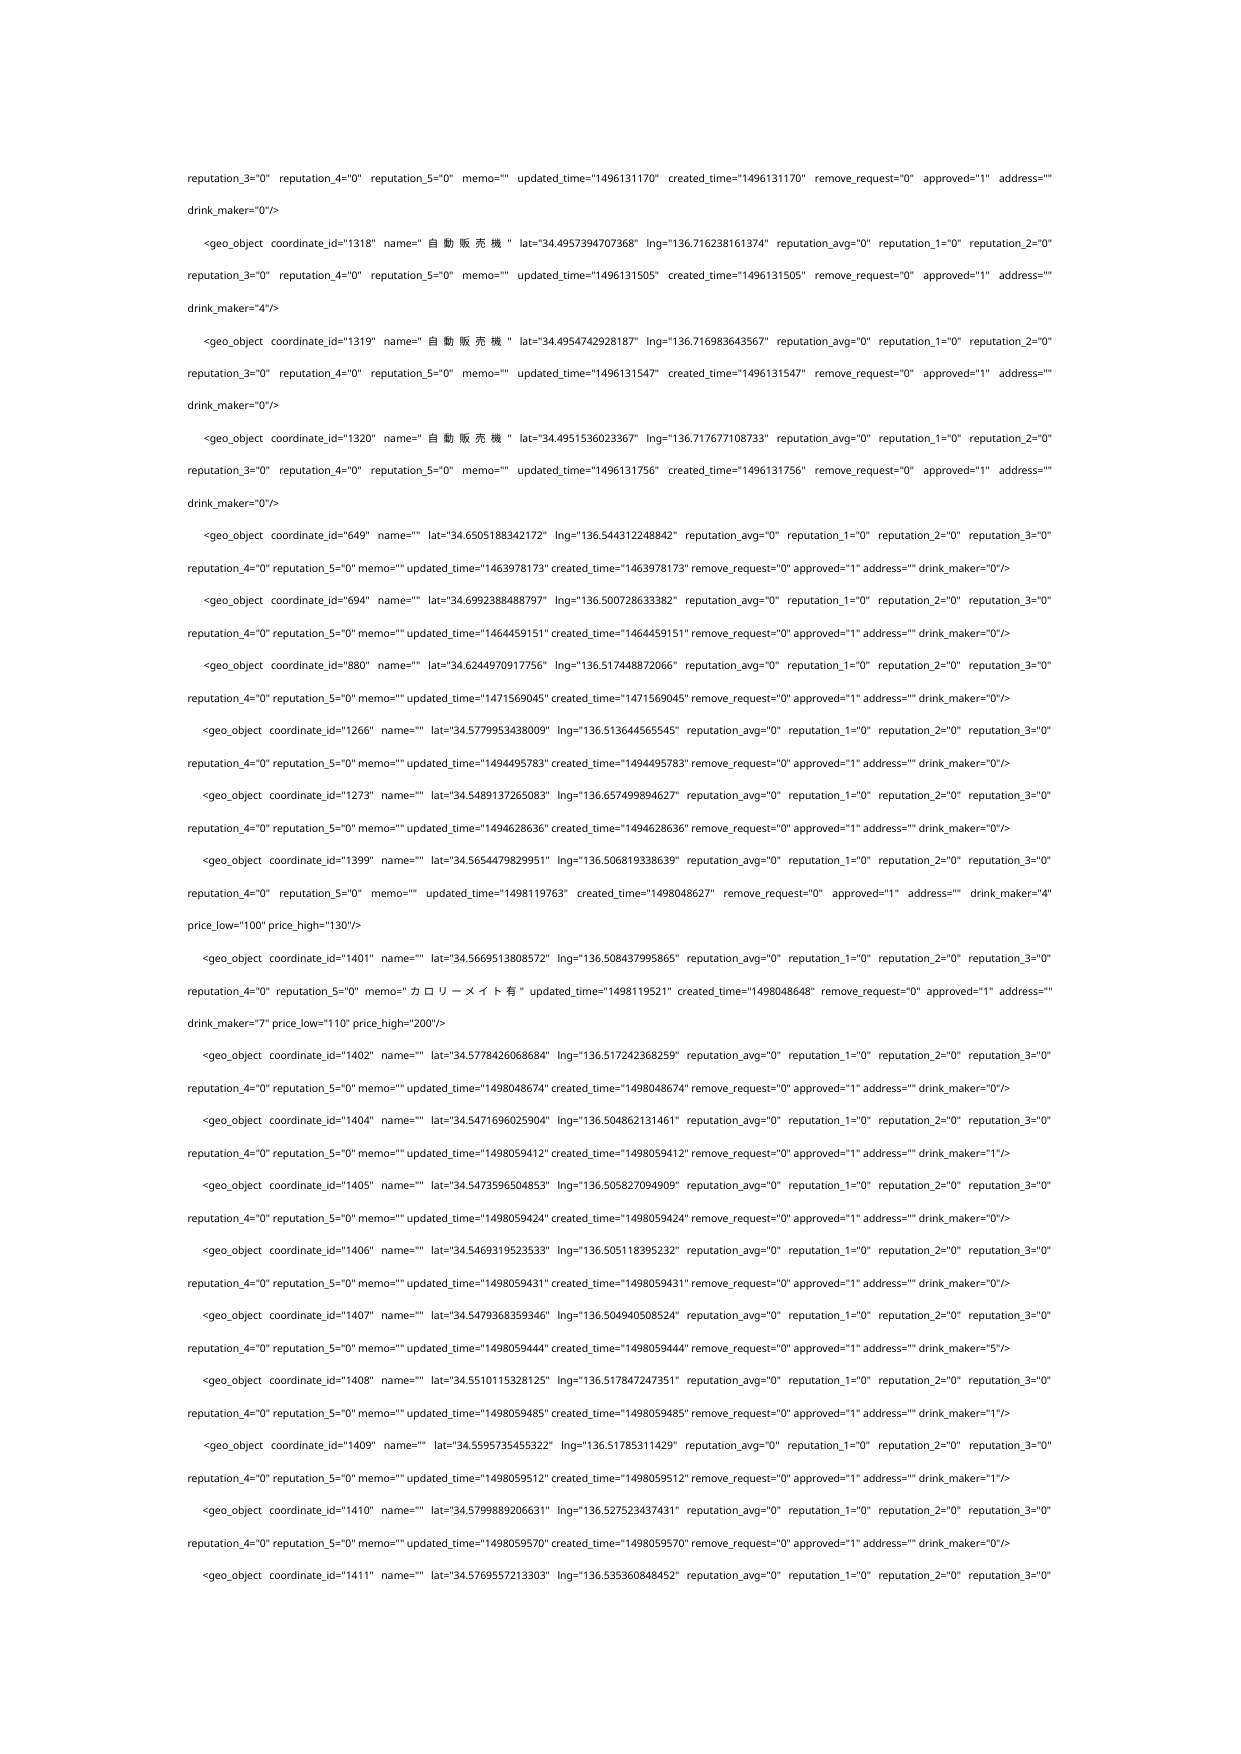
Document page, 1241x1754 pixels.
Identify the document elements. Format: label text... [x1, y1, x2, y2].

text <geo_object coordinate_id="1405" name="" lat="34.5473596504853" lng="136.505827094909" reputation_avg="0" reputation_1="0" reputation_2="0" reputation_3="0" reputation_4="0" reputation_5="0" memo="" updated_time="1498059424" created_time="1498059424" remove_request="0" approved="1" address="" drink_maker="0"/> [187, 1169, 1053, 1234]
text <geo_object coordinate_id="1402" name="" lat="34.5778426068684" lng="136.517242368259" reputation_avg="0" reputation_1="0" reputation_2="0" reputation_3="0" reputation_4="0" reputation_5="0" memo="" updated_time="1498048674" created_time="1498048674" remove_request="0" approved="1" address="" drink_maker="0"/> [187, 1039, 1053, 1104]
text <geo_object coordinate_id="1320" name="自動販売機" lat="34.4951536023367" lng="136.717677108733" reputation_avg="0" reputation_1="0" reputation_2="0" reputation_3="0" reputation_4="0" reputation_5="0" memo="" updated_time="1496131756" created_time="1496131756" remove_request="0" approved="1" address="" drink_maker="0"/> [187, 422, 1053, 519]
text <geo_object coordinate_id="1410" name="" lat="34.5799889206631" lng="136.527523437431" reputation_avg="0" reputation_1="0" reputation_2="0" reputation_3="0" reputation_4="0" reputation_5="0" memo="" updated_time="1498059570" created_time="1498059570" remove_request="0" approved="1" address="" drink_maker="0"/> [187, 1494, 1053, 1559]
text <geo_object coordinate_id="1318" name="自動販売機" lat="34.4957394707368" lng="136.716238161374" reputation_avg="0" reputation_1="0" reputation_2="0" reputation_3="0" reputation_4="0" reputation_5="0" memo="" updated_time="1496131505" created_time="1496131505" remove_request="0" approved="1" address="" drink_maker="4"/> [187, 227, 1053, 324]
text <geo_object coordinate_id="1407" name="" lat="34.5479368359346" lng="136.504940508524" reputation_avg="0" reputation_1="0" reputation_2="0" reputation_3="0" reputation_4="0" reputation_5="0" memo="" updated_time="1498059444" created_time="1498059444" remove_request="0" approved="1" address="" drink_maker="5"/> [187, 1299, 1053, 1364]
text <geo_object coordinate_id="1266" name="" lat="34.5779953438009" lng="136.513644565545" reputation_avg="0" reputation_1="0" reputation_2="0" reputation_3="0" reputation_4="0" reputation_5="0" memo="" updated_time="1494495783" created_time="1494495783" remove_request="0" approved="1" address="" drink_maker="0"/> [187, 714, 1053, 779]
text <geo_object coordinate_id="694" name="" lat="34.6992388488797" lng="136.500728633382" reputation_avg="0" reputation_1="0" reputation_2="0" reputation_3="0" reputation_4="0" reputation_5="0" memo="" updated_time="1464459151" created_time="1464459151" remove_request="0" approved="1" address="" drink_maker="0"/> [187, 584, 1053, 649]
text <geo_object coordinate_id="1319" name="自動販売機" lat="34.4954742928187" lng="136.716983643567" reputation_avg="0" reputation_1="0" reputation_2="0" reputation_3="0" reputation_4="0" reputation_5="0" memo="" updated_time="1496131547" created_time="1496131547" remove_request="0" approved="1" address="" drink_maker="0"/> [187, 324, 1053, 422]
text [187, 162, 1053, 227]
text <geo_object coordinate_id="880" name="" lat="34.6244970917756" lng="136.517448872066" reputation_avg="0" reputation_1="0" reputation_2="0" reputation_3="0" reputation_4="0" reputation_5="0" memo="" updated_time="1471569045" created_time="1471569045" remove_request="0" approved="1" address="" drink_maker="0"/> [187, 649, 1053, 714]
text <geo_object coordinate_id="1408" name="" lat="34.5510115328125" lng="136.517847247351" reputation_avg="0" reputation_1="0" reputation_2="0" reputation_3="0" reputation_4="0" reputation_5="0" memo="" updated_time="1498059485" created_time="1498059485" remove_request="0" approved="1" address="" drink_maker="1"/> [187, 1364, 1053, 1429]
text <geo_object coordinate_id="1409" name="" lat="34.5595735455322" lng="136.51785311429" reputation_avg="0" reputation_1="0" reputation_2="0" reputation_3="0" reputation_4="0" reputation_5="0" memo="" updated_time="1498059512" created_time="1498059512" remove_request="0" approved="1" address="" drink_maker="1"/> [187, 1429, 1053, 1494]
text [187, 1559, 1053, 1592]
text <geo_object coordinate_id="1273" name="" lat="34.5489137265083" lng="136.657499894627" reputation_avg="0" reputation_1="0" reputation_2="0" reputation_3="0" reputation_4="0" reputation_5="0" memo="" updated_time="1494628636" created_time="1494628636" remove_request="0" approved="1" address="" drink_maker="0"/> [187, 779, 1053, 844]
text <geo_object coordinate_id="1399" name="" lat="34.5654479829951" lng="136.506819338639" reputation_avg="0" reputation_1="0" reputation_2="0" reputation_3="0" reputation_4="0" reputation_5="0" memo="" updated_time="1498119763" created_time="1498048627" remove_request="0" approved="1" address="" drink_maker="4" price_low="100" price_high="130"/> [187, 844, 1053, 942]
text <geo_object coordinate_id="1401" name="" lat="34.5669513808572" lng="136.508437995865" reputation_avg="0" reputation_1="0" reputation_2="0" reputation_3="0" reputation_4="0" reputation_5="0" memo="カロリーメイト有" updated_time="1498119521" created_time="1498048648" remove_request="0" approved="1" address="" drink_maker="7" price_low="110" price_high="200"/> [187, 942, 1053, 1039]
text <geo_object coordinate_id="649" name="" lat="34.6505188342172" lng="136.544312248842" reputation_avg="0" reputation_1="0" reputation_2="0" reputation_3="0" reputation_4="0" reputation_5="0" memo="" updated_time="1463978173" created_time="1463978173" remove_request="0" approved="1" address="" drink_maker="0"/> [187, 519, 1053, 584]
text <geo_object coordinate_id="1406" name="" lat="34.5469319523533" lng="136.505118395232" reputation_avg="0" reputation_1="0" reputation_2="0" reputation_3="0" reputation_4="0" reputation_5="0" memo="" updated_time="1498059431" created_time="1498059431" remove_request="0" approved="1" address="" drink_maker="0"/> [187, 1234, 1053, 1299]
text <geo_object coordinate_id="1404" name="" lat="34.5471696025904" lng="136.504862131461" reputation_avg="0" reputation_1="0" reputation_2="0" reputation_3="0" reputation_4="0" reputation_5="0" memo="" updated_time="1498059412" created_time="1498059412" remove_request="0" approved="1" address="" drink_maker="1"/> [187, 1104, 1053, 1169]
